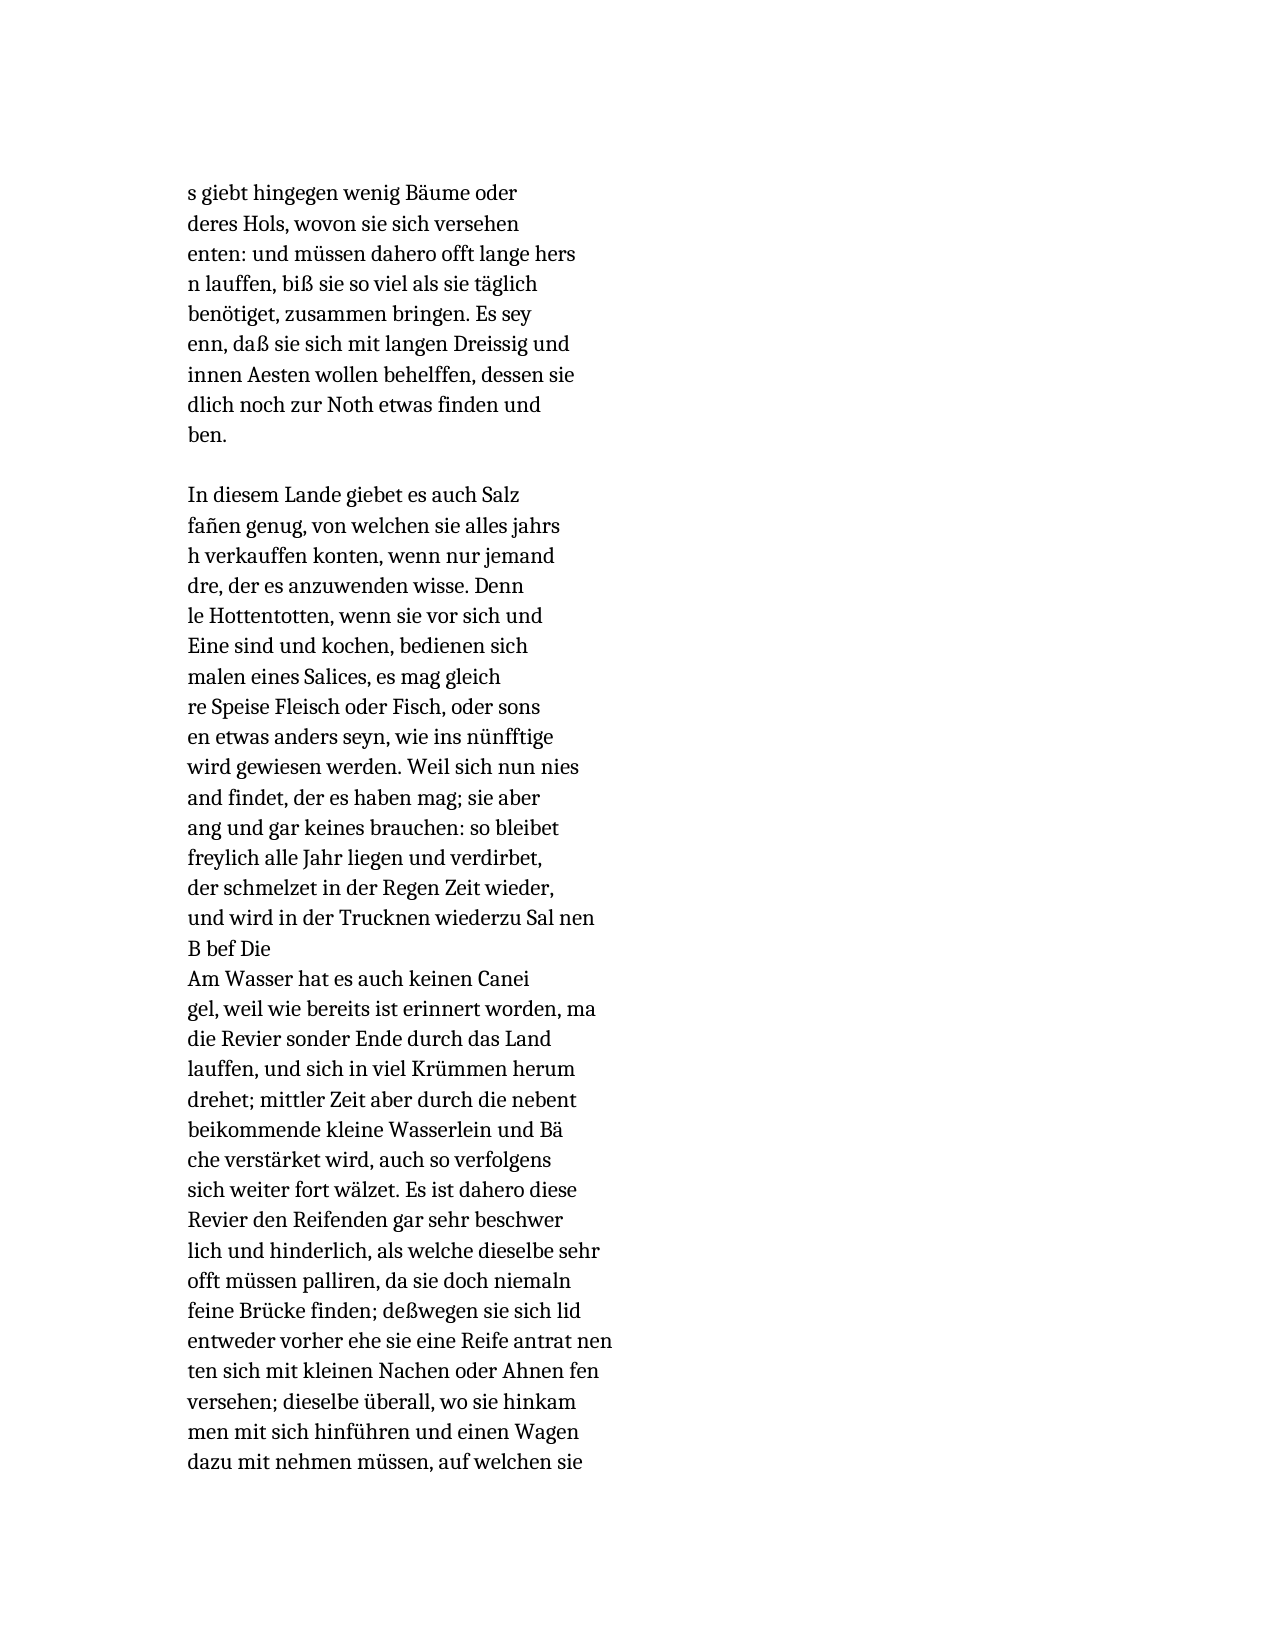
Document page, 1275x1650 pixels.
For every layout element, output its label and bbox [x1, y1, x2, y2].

text [187, 150, 1087, 1475]
